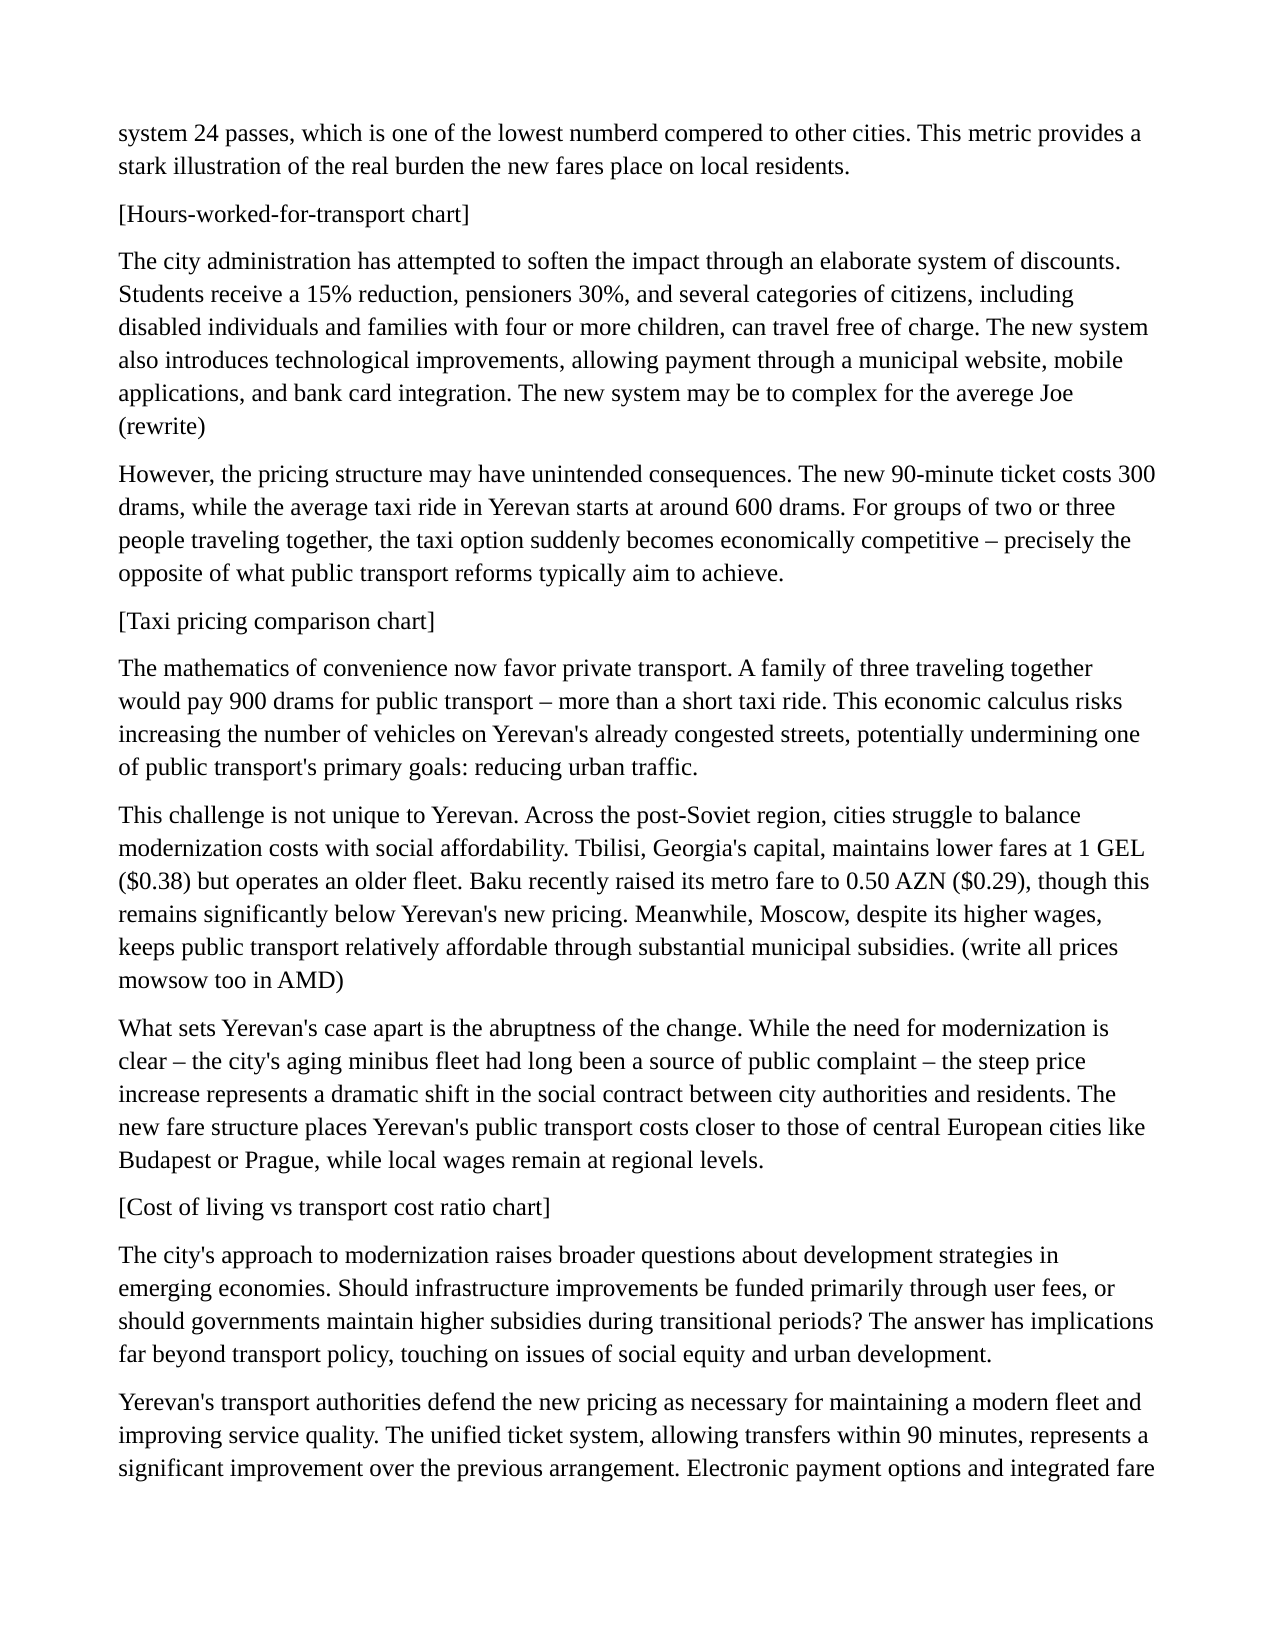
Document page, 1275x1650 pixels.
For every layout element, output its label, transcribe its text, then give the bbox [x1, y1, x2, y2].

text However, the pricing structure may have unintended consequences. The new 90-minute ticket costs 300 drams, while the average taxi ride in Yerevan starts at around 600 drams. For groups of two or three people traveling together, the taxi option suddenly becomes economically competitive – precisely the opposite of what public transport reforms typically aim to achieve. [118, 459, 1157, 587]
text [118, 118, 1157, 180]
text This challenge is not unique to Yerevan. Across the post-Soviet region, cities struggle to balance modernization costs with social affordability. Tbilisi, Georgia's capital, maintains lower fares at 1 GEL ($0.38) but operates an older fleet. Baku recently raised its metro fare to 0.50 AZN ($0.29), though this remains significantly below Yerevan's new pricing. Meanwhile, Moscow, despite its higher wages, keeps public transport relatively affordable through substantial municipal subsidies. (write all prices mowsow too in AMD) [118, 800, 1157, 994]
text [118, 1387, 1157, 1481]
text The mathematics of convenience now favor private transport. A family of three traveling together would pay 900 drams for public transport – more than a short taxi ride. This economic calculus risks increasing the number of vehicles on Yerevan's already congested streets, potentially undermining one of public transport's primary goals: reducing urban traffic. [118, 653, 1157, 781]
text [Taxi pricing comparison chart] [118, 606, 1157, 634]
text The city administration has attempted to soften the impact through an elaborate system of discounts. Students receive a 15% reduction, pensioners 30%, and several categories of citizens, including disabled individuals and families with four or more children, can travel free of charge. The new system also introduces technological improvements, allowing payment through a municipal website, mobile applications, and bank card integration. The new system may be to complex for the averege Joe (rewrite) [118, 246, 1157, 440]
text What sets Yerevan's case apart is the abruptness of the change. While the need for modernization is clear – the city's aging minibus fleet had long been a source of public complaint – the steep price increase represents a dramatic shift in the social contract between city authorities and residents. The new fare structure places Yerevan's public transport costs closer to those of central European cities like Budapest or Prague, while local wages remain at regional levels. [118, 1013, 1157, 1173]
text [Cost of living vs transport cost ratio chart] [118, 1192, 1157, 1221]
text The city's approach to modernization raises broader questions about development strategies in emerging economies. Should infrastructure improvements be funded primarily through user fees, or should governments maintain higher subsidies during transitional periods? The answer has implications far beyond transport policy, touching on issues of social equity and urban development. [118, 1240, 1157, 1368]
text [Hours-worked-for-transport chart] [118, 199, 1157, 227]
